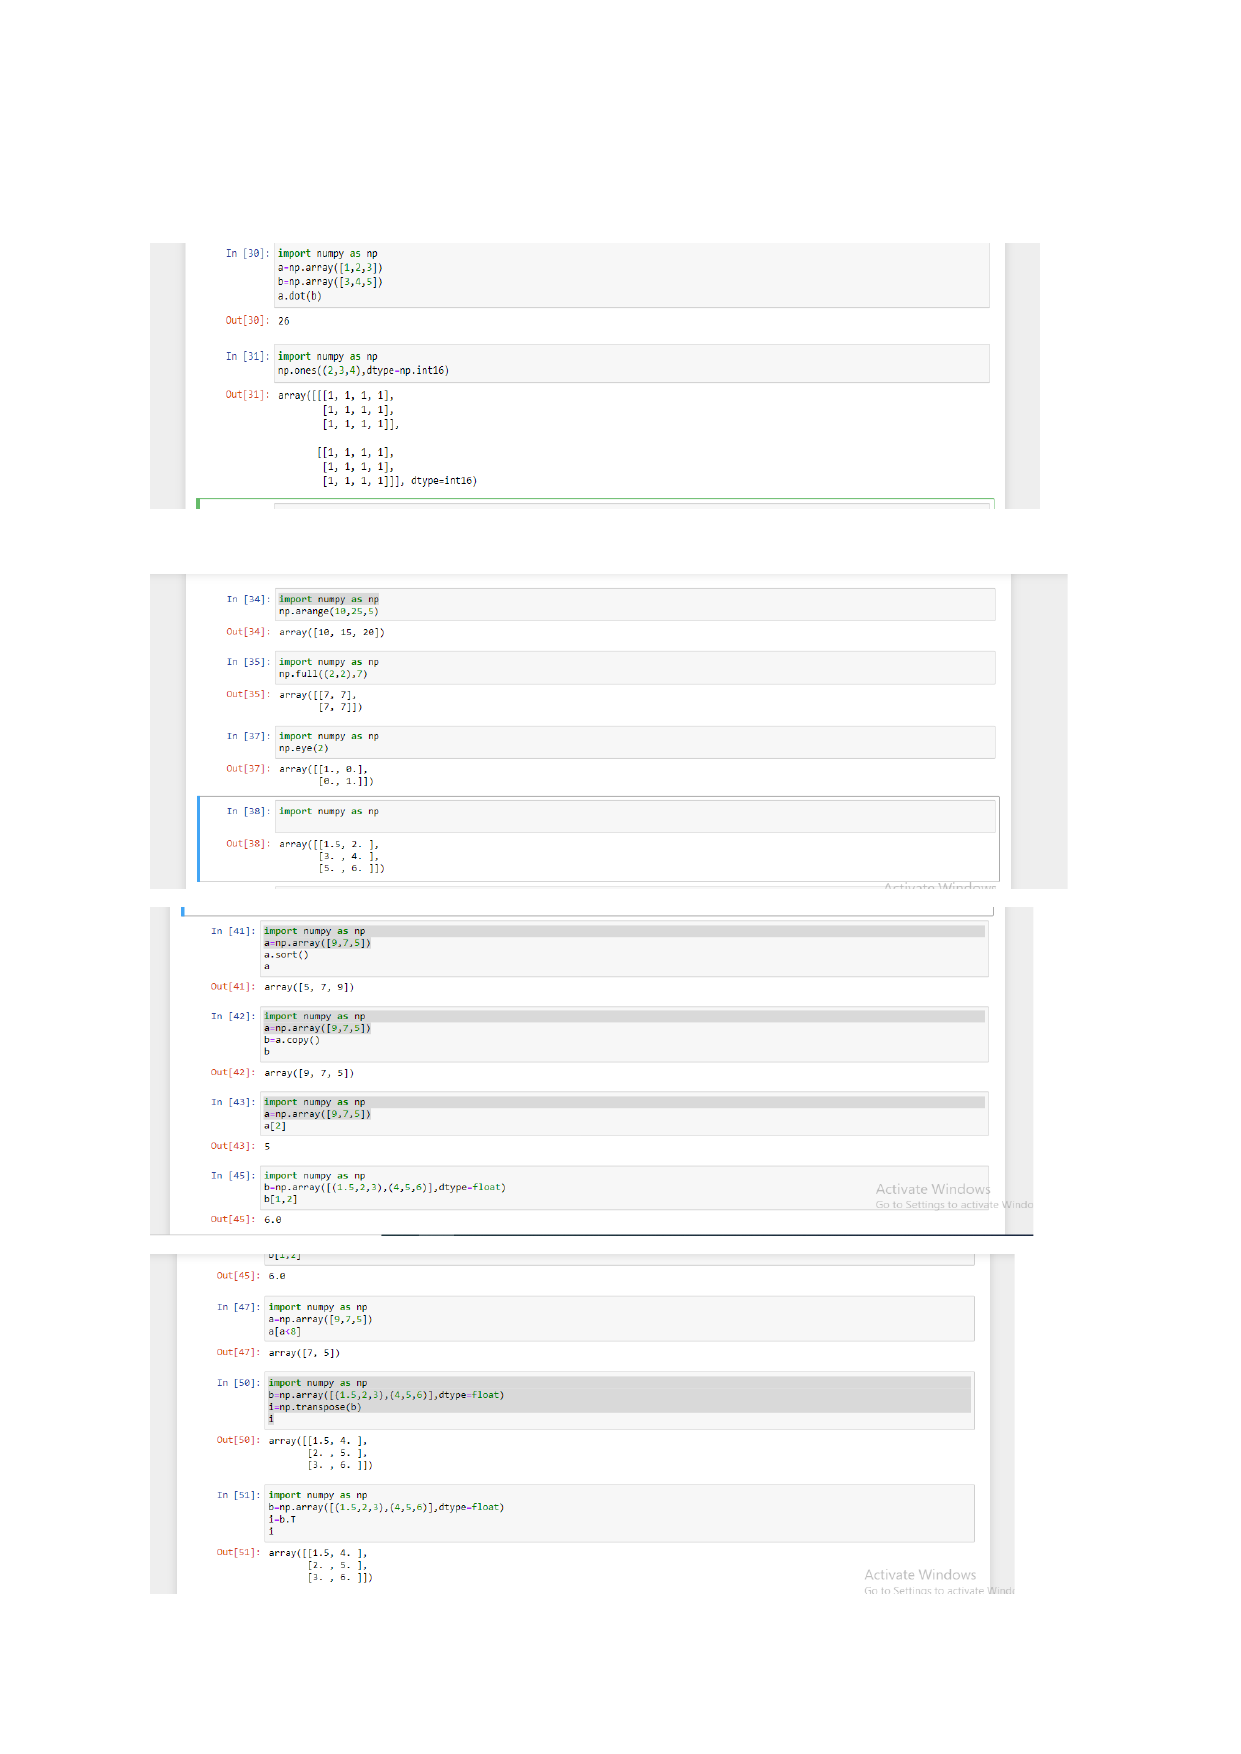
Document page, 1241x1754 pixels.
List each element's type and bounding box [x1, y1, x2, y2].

picture [150, 243, 1040, 509]
picture [150, 907, 1034, 1236]
picture [150, 574, 1068, 889]
picture [150, 1254, 1015, 1594]
